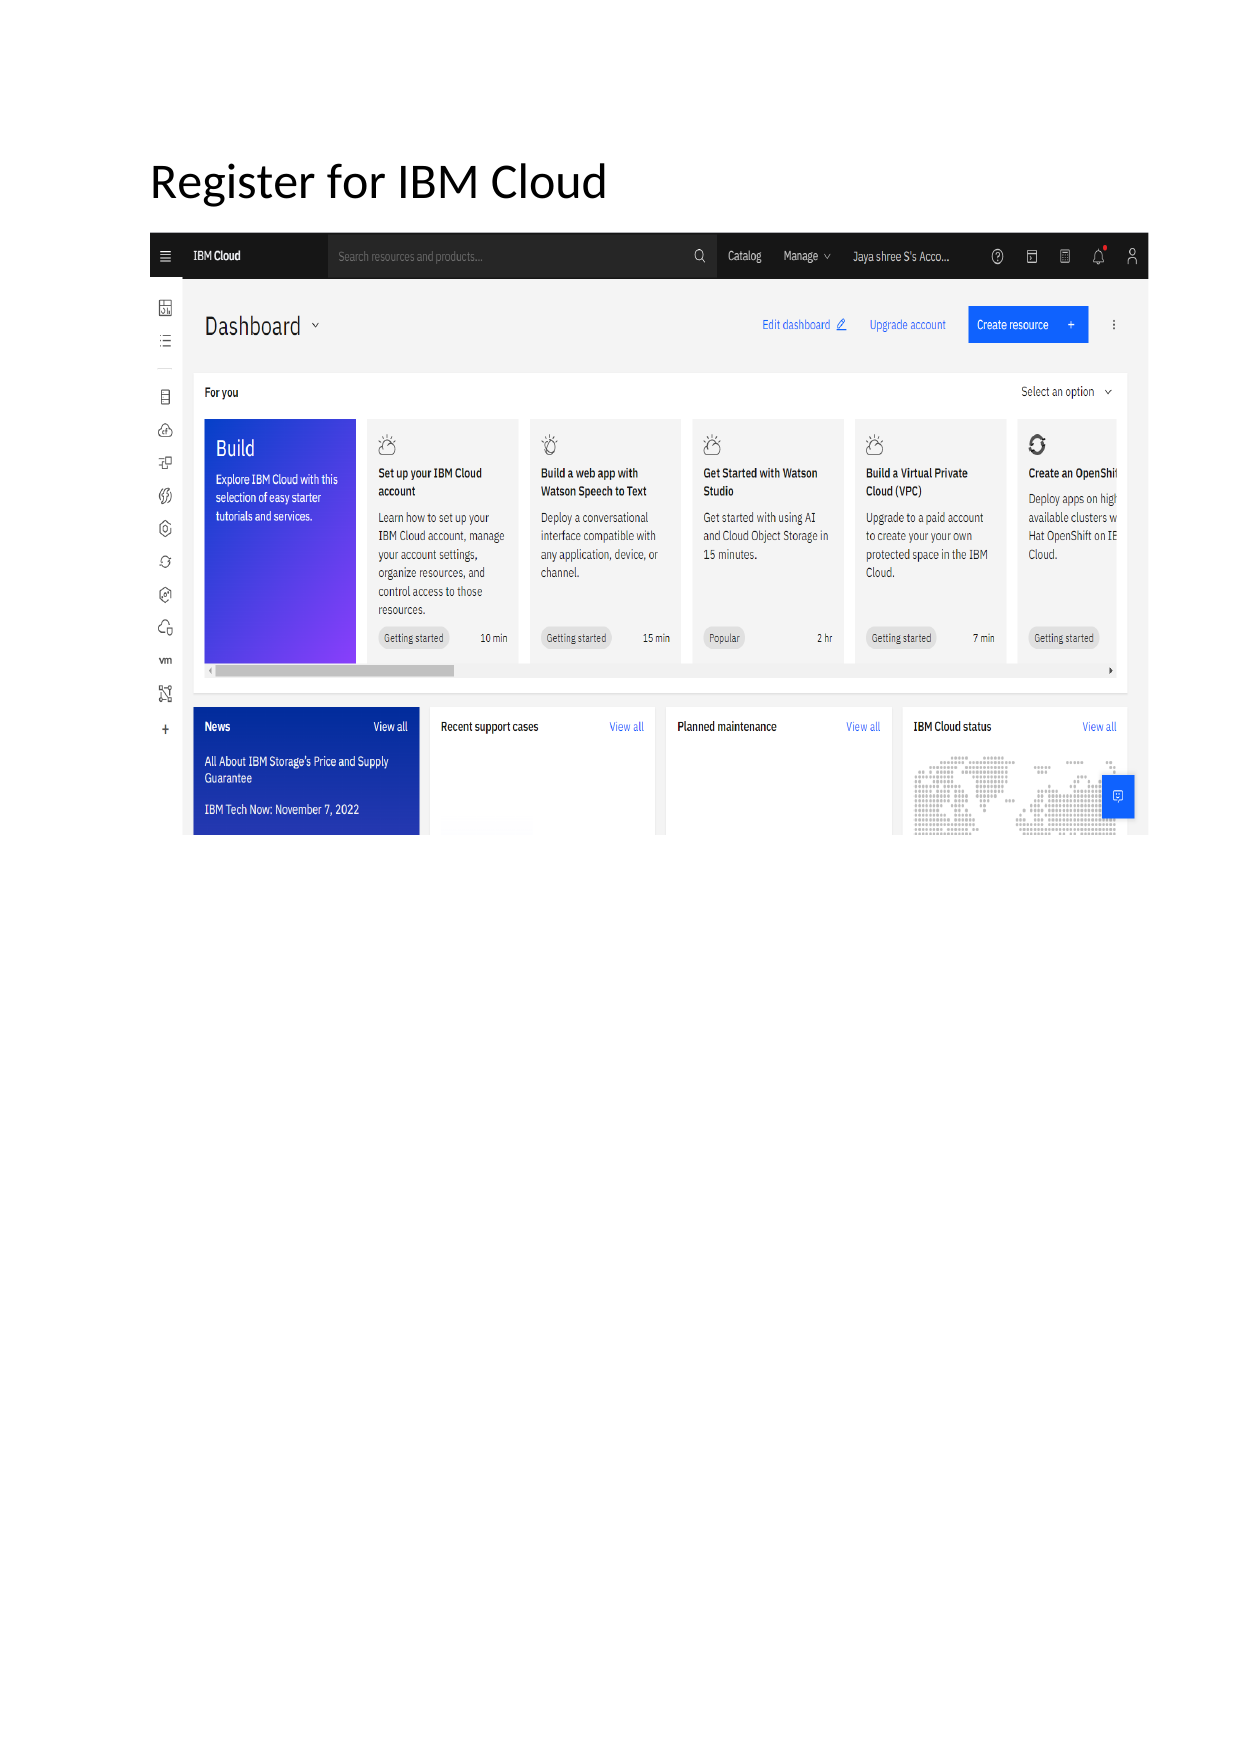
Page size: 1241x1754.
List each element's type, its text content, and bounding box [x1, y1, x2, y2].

text Register for IBM Cloud [150, 150, 1090, 211]
picture [150, 232, 1149, 835]
